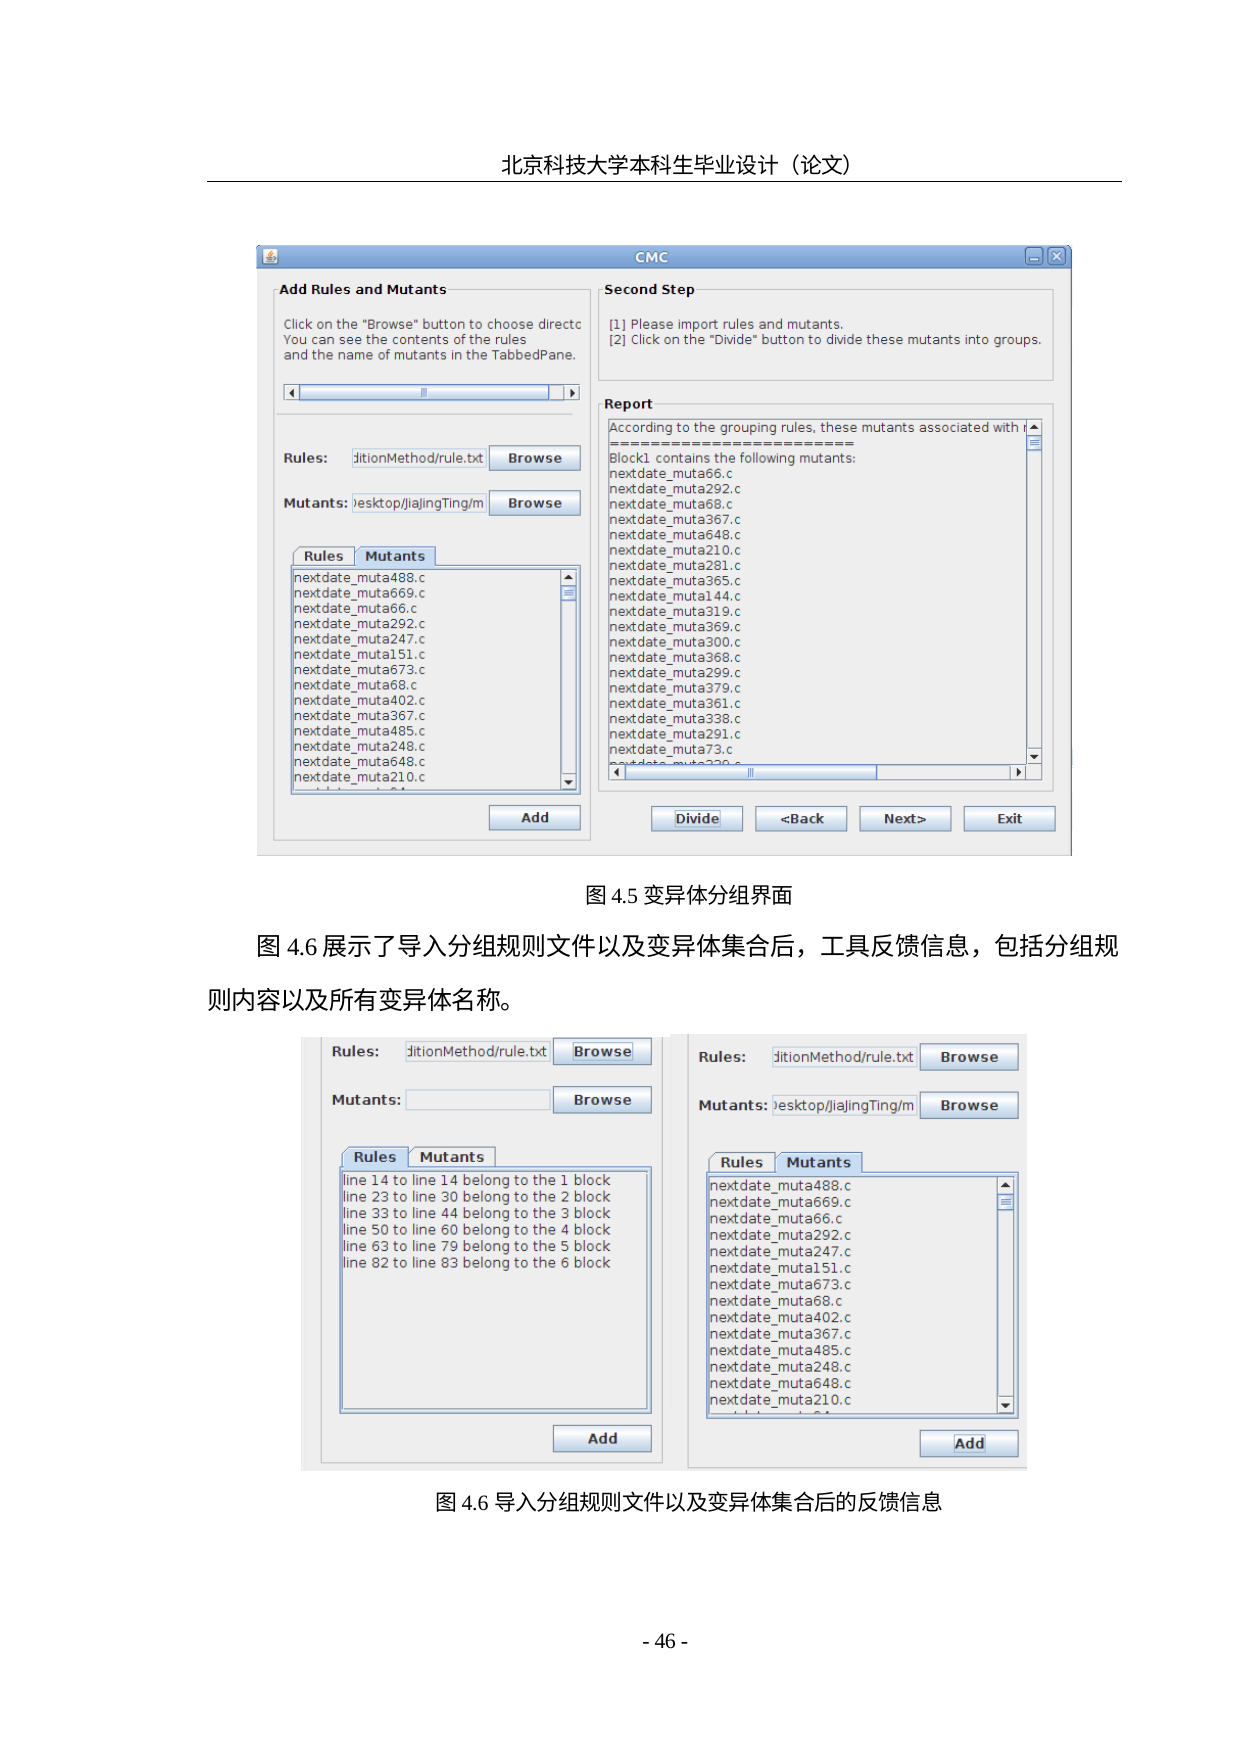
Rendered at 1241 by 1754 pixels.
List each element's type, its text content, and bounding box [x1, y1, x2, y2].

picture [256, 245, 1073, 856]
text 图4.5 变异体分组界面 [207, 878, 1122, 910]
text 图4.6 导入分组规则文件以及变异体集合后的反馈信息 [207, 1485, 1122, 1517]
picture [301, 1034, 1028, 1471]
text 图4.6展示了导入分组规则文件以及变异体集合后，工具反馈信息，包括分组规则内容以及所有变异体名称。 [207, 926, 1122, 1017]
